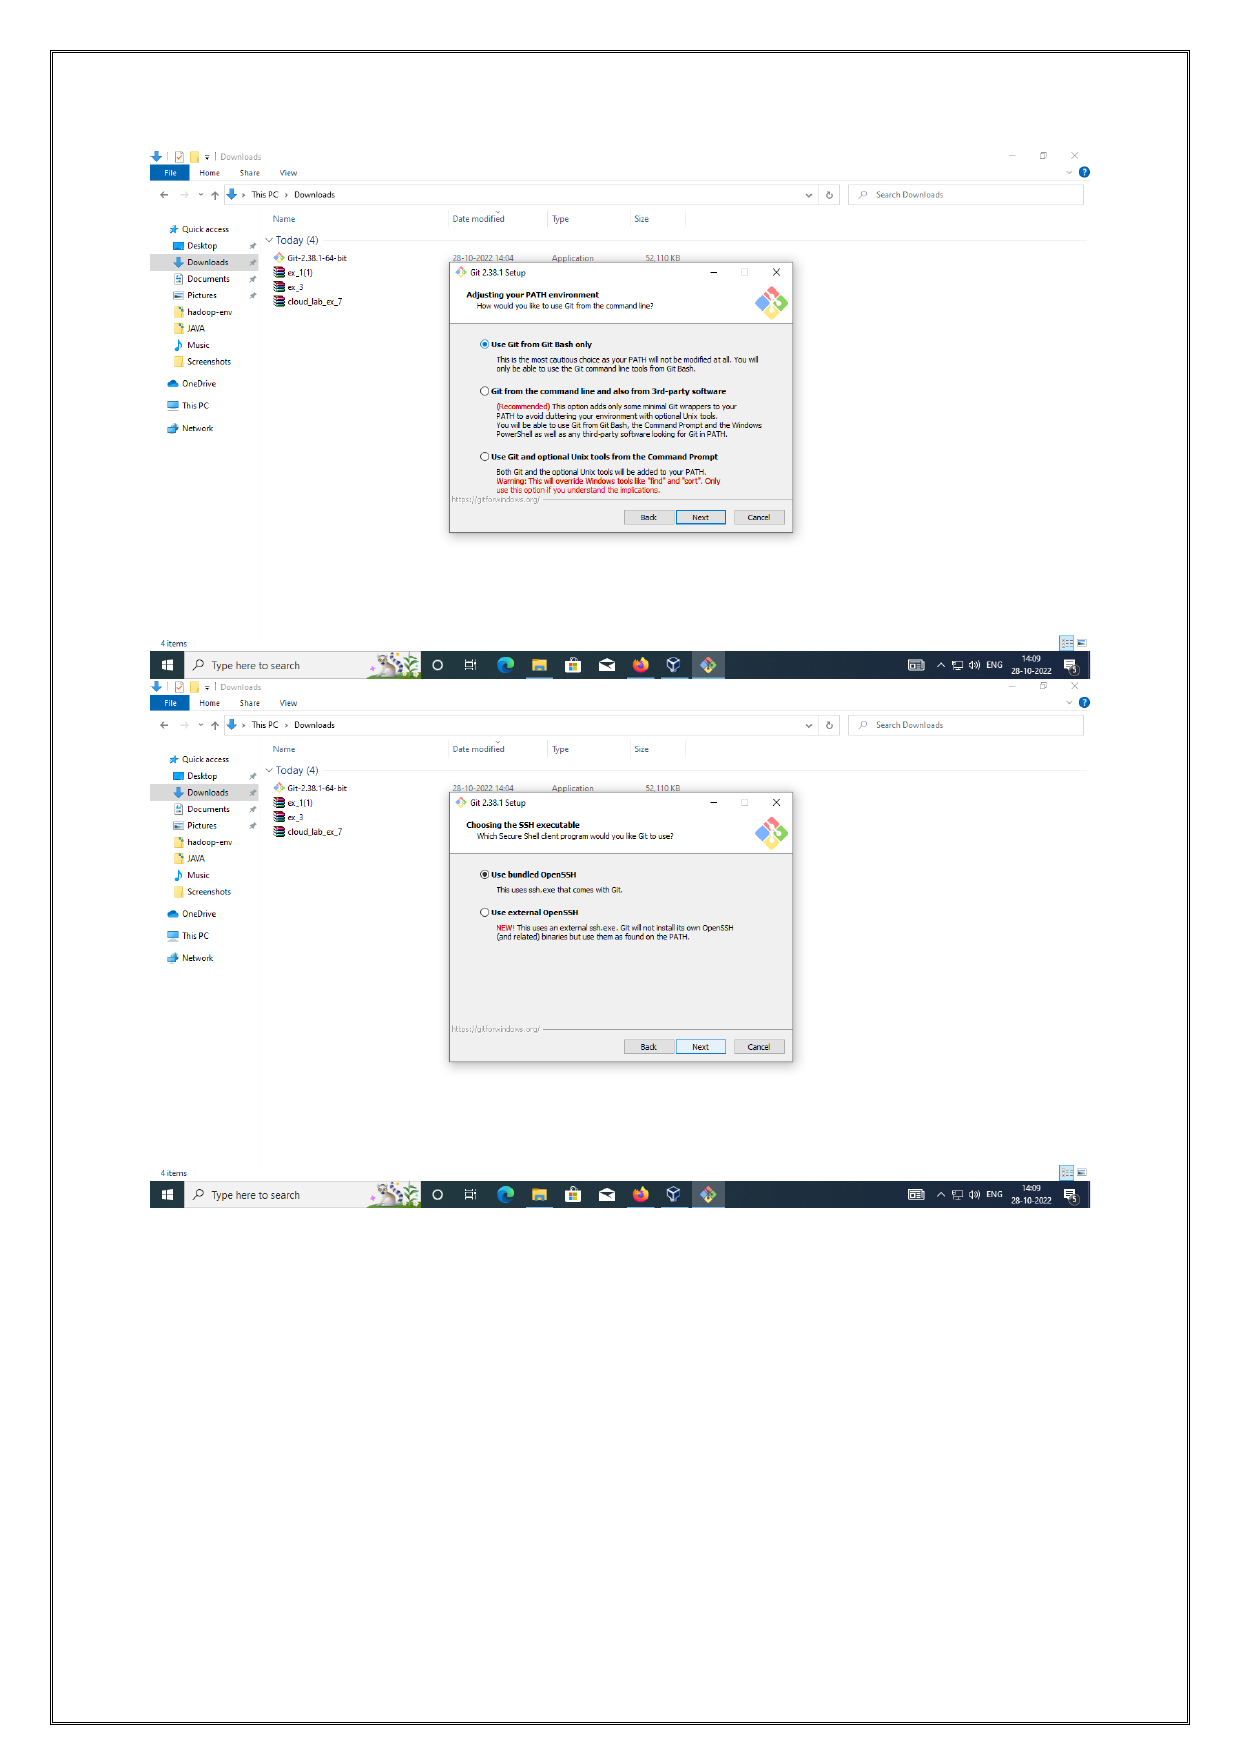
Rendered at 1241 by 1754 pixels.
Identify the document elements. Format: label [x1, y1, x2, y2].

picture [150, 150, 1091, 1208]
